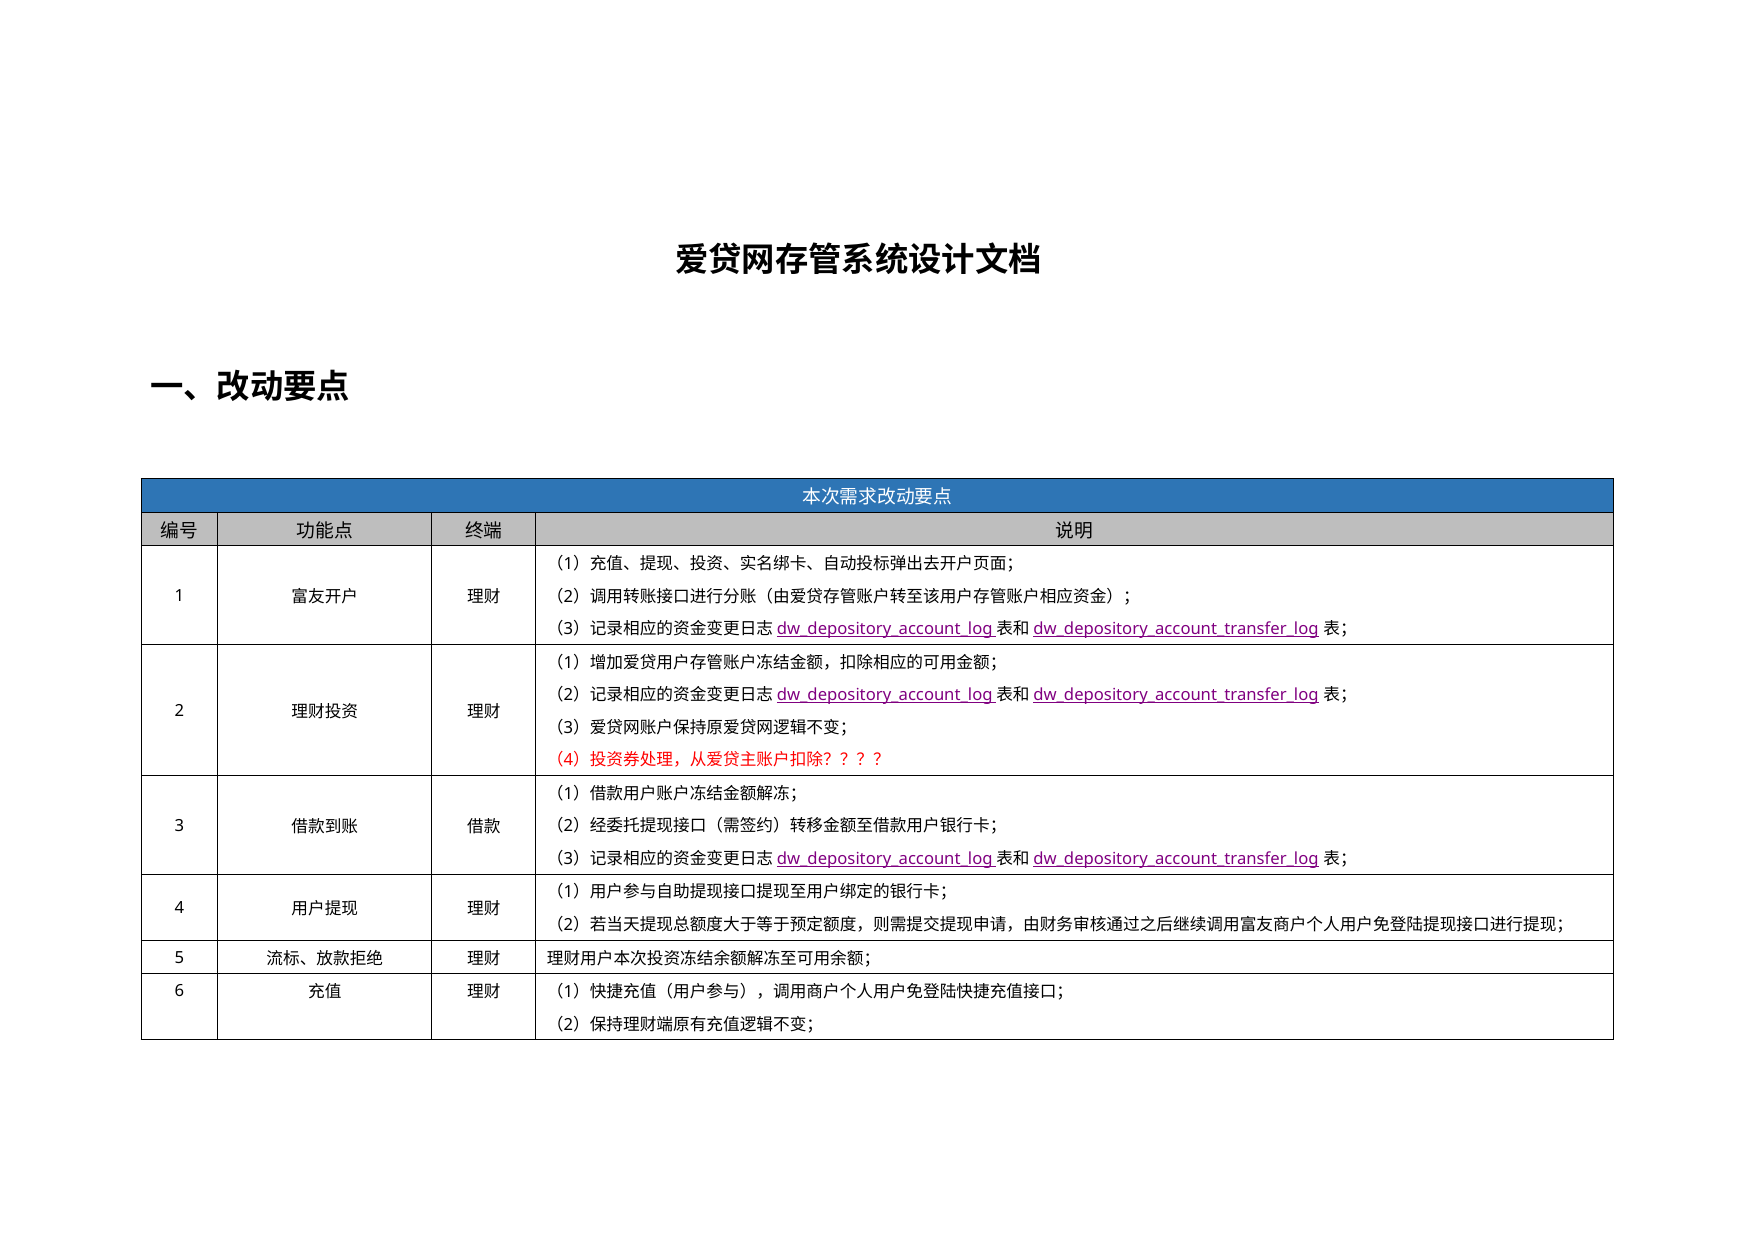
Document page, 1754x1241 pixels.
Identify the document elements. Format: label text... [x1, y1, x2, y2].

table_cell （1）用户参与自助提现接口提现至用户绑定的银行卡； （2）若当天提现总额度大于等于预定额度，则需提交提现申请，由财务审核通过之后继续调用富友商户个人用户免登陆提现接口进行提现； [536, 875, 1613, 939]
table_cell 富友开户 [218, 546, 431, 644]
table_cell 1 [142, 546, 217, 644]
table_cell 编号 [142, 513, 217, 545]
table_cell 理财 [432, 645, 535, 775]
table_cell 理财用户本次投资冻结余额解冻至可用余额； [536, 941, 1613, 973]
table_cell 终端 [432, 513, 535, 545]
table_cell 借款用户账户冻结金额解冻； 经委托提现接口（需签约）转移金额至借款用户银行卡； 记录相应的资金变更日志 dw_depository_account_log表和 dw_depository_account_transfer_log 表； [536, 776, 1613, 873]
table_cell 充值 [218, 974, 431, 1039]
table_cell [536, 974, 1613, 1039]
table_cell 理财 [432, 875, 535, 939]
table_cell 借款到账 [218, 776, 431, 873]
subtitle 爱贷网存管系统设计文档 [631, 225, 1604, 290]
table_cell 说明 [536, 513, 1613, 545]
table_cell 充值、提现、投资、实名绑卡、自动投标弹出去开户页面； （2）调用转账接口进行分账（由爱贷存管账户转至该用户存管账户相应资金）； （3）记录相应的资金变更日志 dw_depository_account_log表和 dw_depository_account_transfer_log 表； [536, 546, 1613, 644]
table_cell 3 [142, 776, 217, 873]
table_cell 用户提现 [218, 875, 431, 939]
subtitle 改动要点 [150, 351, 1604, 416]
table_cell 功能点 [218, 513, 431, 545]
table_cell 4 [142, 875, 217, 939]
table_cell 理财投资 [218, 645, 431, 775]
table_cell 6 [142, 974, 217, 1039]
table_cell 增加爱贷用户存管账户冻结金额，扣除相应的可用金额； 记录相应的资金变更日志 dw_depository_account_log表和 dw_depository_account_transfer_log 表； （3）爱贷网账户保持原爱贷网逻辑不变； （4）投资券处理，从爱贷主账户扣除？？？？ [536, 645, 1613, 775]
table_cell 理财 [432, 941, 535, 973]
table_header 本次需求改动要点 [142, 479, 1613, 512]
table_cell 2 [142, 645, 217, 775]
table_cell 借款 [432, 776, 535, 873]
table_cell 5 [142, 941, 217, 973]
table_cell 流标、放款拒绝 [218, 941, 431, 973]
table_cell 理财 [432, 546, 535, 644]
table_cell 理财 [432, 974, 535, 1039]
